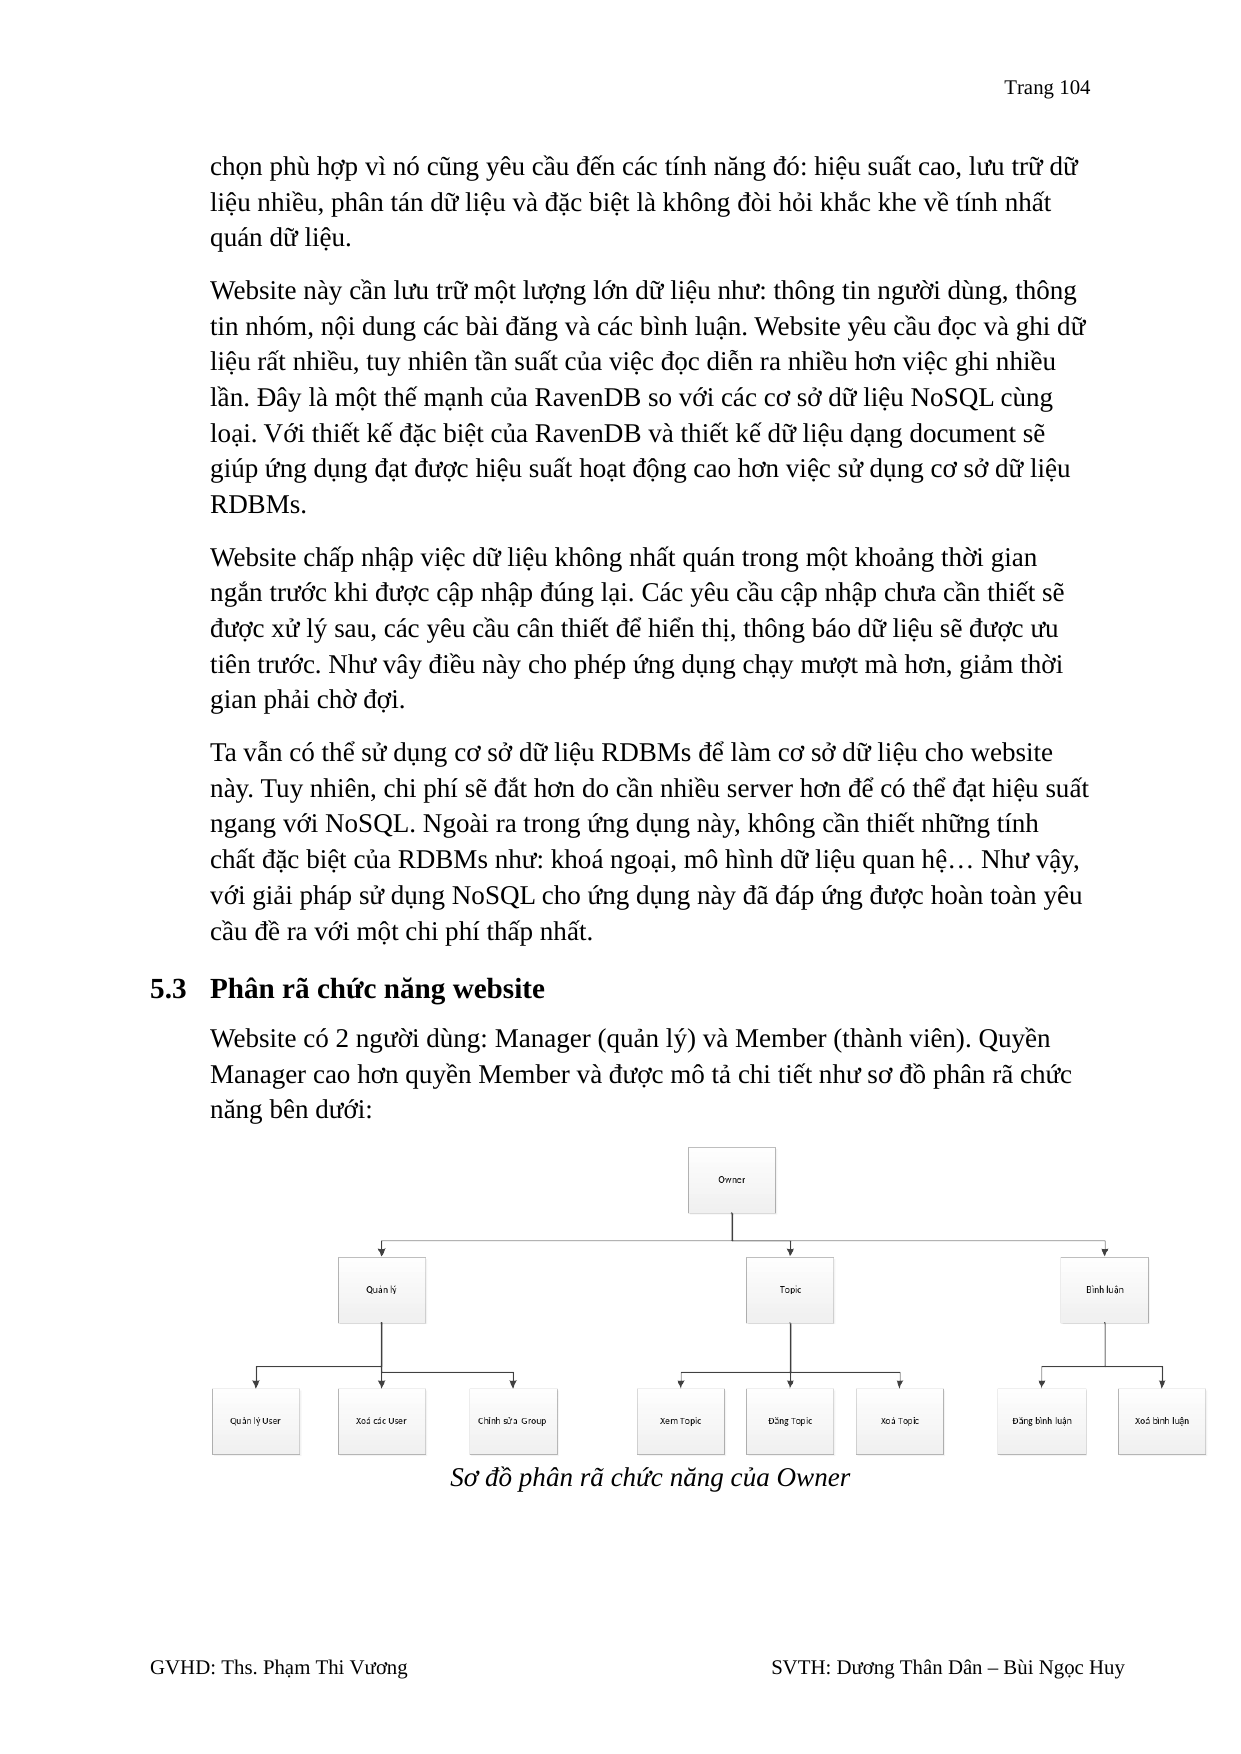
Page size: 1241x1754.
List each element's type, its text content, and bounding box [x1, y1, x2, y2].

text Website chấp nhập việc dữ liệu không nhất quán trong một khoảng thời gian ngắn trước khi được cập nhập đúng lại. Các yêu cầu cập nhập chưa cần thiết sẽ được xử lý sau, các yêu cầu cân thiết để hiển thị, thông báo dữ liệu sẽ được ưu tiên trước. Như vây điều này cho phép ứng dụng chạy mượt mà hơn, giảm thời gian phải chờ đợi. [210, 541, 1090, 715]
text Sơ đồ phân rã chức năng của Owner [210, 1146, 1090, 1493]
subtitle Phân rã chức năng website [150, 971, 1090, 1005]
text Ta vẫn có thể sử dụng cơ sở dữ liệu RDBMs để làm cơ sở dữ liệu cho website này. Tuy nhiên, chi phí sẽ đắt hơn do cần nhiều server hơn để có thể đạt hiệu suất ngang với NoSQL. Ngoài ra trong ứng dụng này, không cần thiết những tính chất đặc biệt của RDBMs như: khoá ngoại, mô hình dữ liệu quan hệ… Như vậy, với giải pháp sử dụng NoSQL cho ứng dụng này đã đáp ứng được hoàn toàn yêu cầu đề ra với một chi phí thấp nhất. [210, 736, 1090, 946]
text Website này cần lưu trữ một lượng lớn dữ liệu như: thông tin người dùng, thông tin nhóm, nội dung các bài đăng và các bình luận. Website yêu cầu đọc và ghi dữ liệu rất nhiều, tuy nhiên tần suất của việc đọc diễn ra nhiều hơn việc ghi nhiều lần. Đây là một thế mạnh của RavenDB so với các cơ sở dữ liệu NoSQL cùng loại. Với thiết kế đặc biệt của RavenDB và thiết kế dữ liệu dạng document sẽ giúp ứng dụng đạt được hiệu suất hoạt động cao hơn việc sử dụng cơ sở dữ liệu RDBMs. [210, 274, 1090, 519]
text Website có 2 người dùng: Manager (quản lý) và Member (thành viên). Quyền Manager cao hơn quyền Member và được mô tả chi tiết như sơ đồ phân rã chức năng bên dưới: [210, 1022, 1090, 1125]
